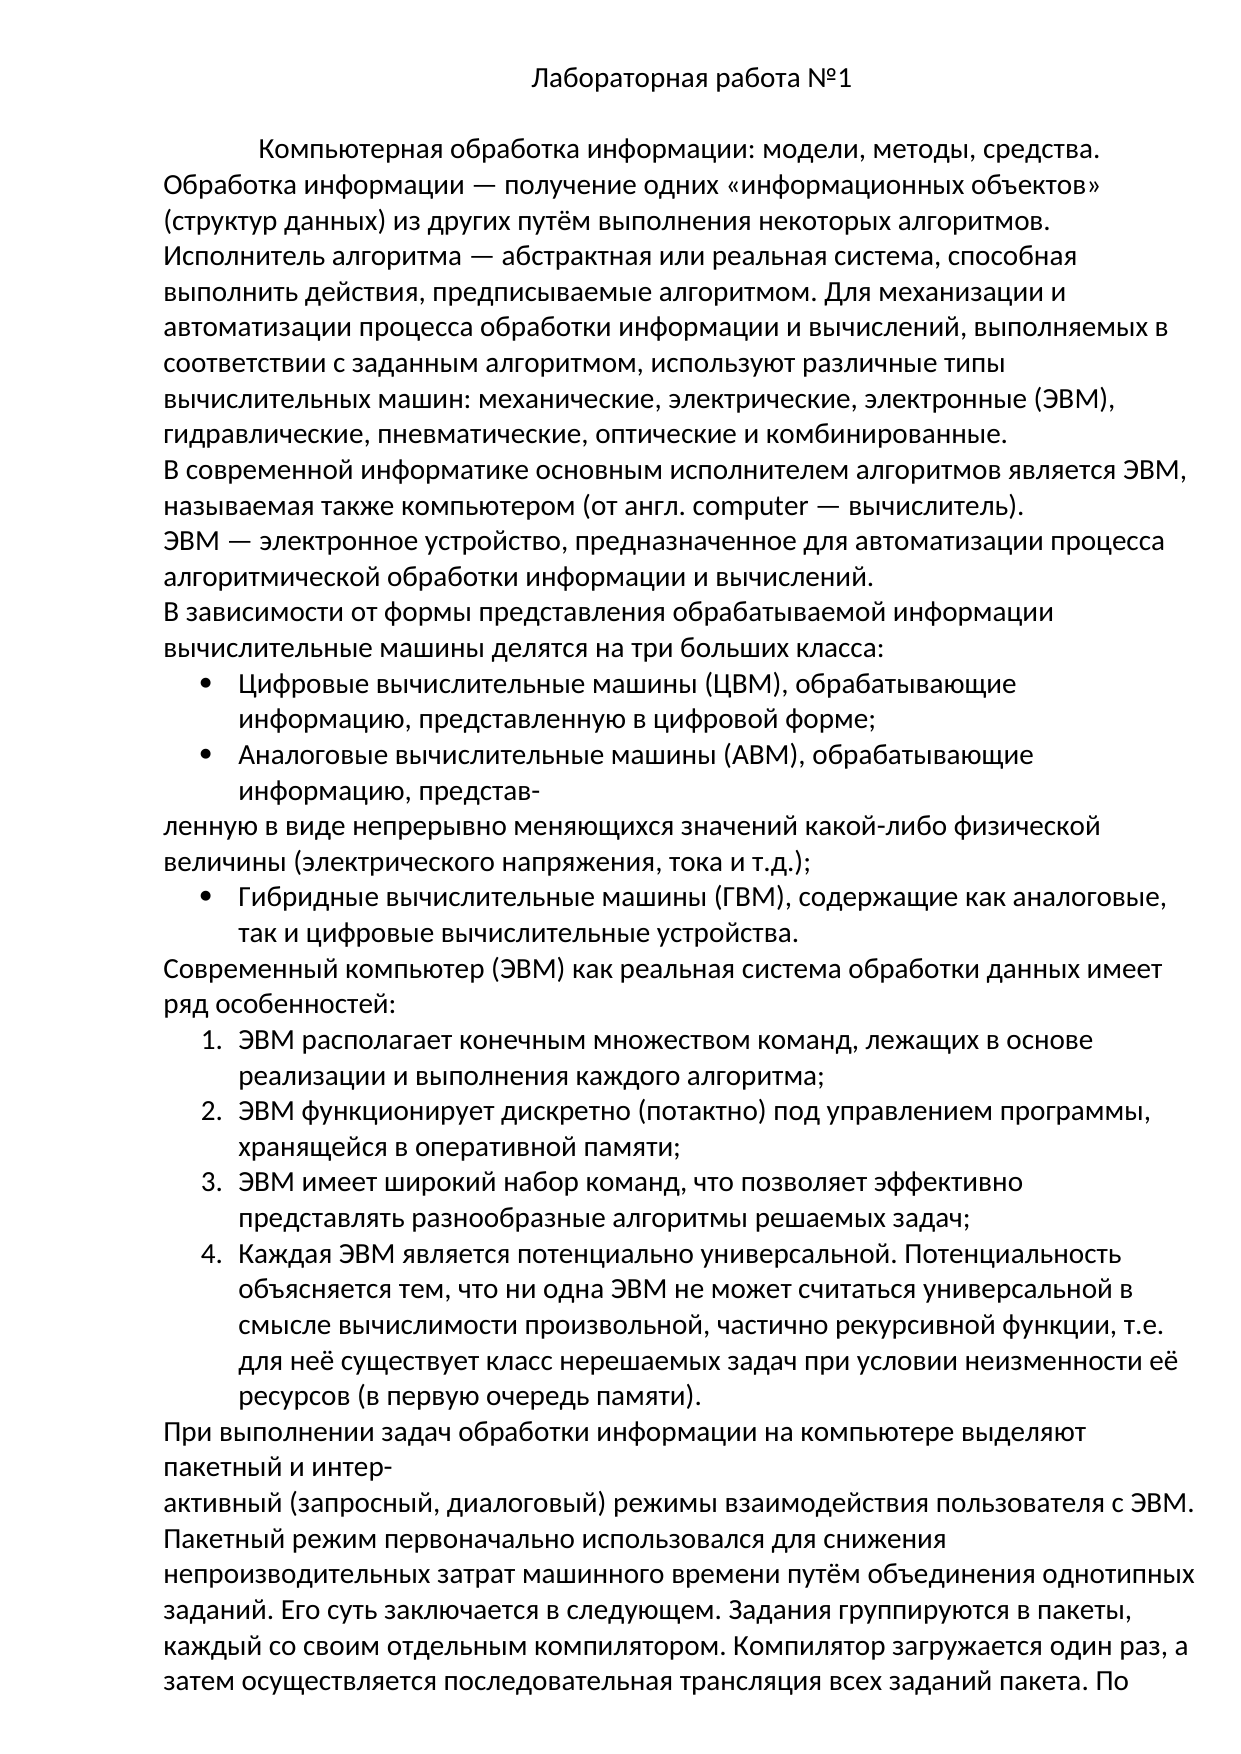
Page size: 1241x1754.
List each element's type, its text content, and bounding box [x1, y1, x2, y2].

text Лабораторная работа №1 [89, 59, 1196, 95]
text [163, 1520, 1196, 1698]
text Исполнитель алгоритма — абстрактная или реальная система, способная выполнить действия, предписываемые алгоритмом. Для механизации и автоматизации процесса обработки информации и вычислений, выполняемых в соответствии с заданным алгоритмом, используют различные типы вычислительных машин: механические, электрические, электронные (ЭВМ), гидравлические, пневматические, оптические и комбинированные. [163, 237, 1196, 451]
text В современной информатике основным исполнителем алгоритмов является ЭВМ, называемая также компьютером (от англ. computer — вычислитель). [163, 451, 1196, 522]
text При выполнении задач обработки информации на компьютере выделяют пакетный и интер- [163, 1413, 1196, 1484]
list ЭВМ функционирует дискретно (потактно) под управлением программы, хранящейся в оперативной памяти; [201, 1092, 1196, 1163]
list Цифровые вычислительные машины (ЦВМ), обрабатывающие информацию, представленную в цифровой форме; [201, 665, 1196, 736]
text В зависимости от формы представления обрабатываемой информации вычислительные машины делятся на три больших класса: [163, 593, 1196, 665]
list Аналоговые вычислительные машины (АВМ), обрабатывающие информацию, представ- [201, 736, 1196, 807]
text Компьютерная обработка информации: модели, методы, средства. [163, 130, 1196, 166]
list Каждая ЭВМ является потенциально универсальной. Потенциальность объясняется тем, что ни одна ЭВМ не может считаться универсальной в смысле вычислимости произвольной, частично рекурсивной функции, т.е. для неё существует класс нерешаемых задач при условии неизменности её ресурсов (в первую очередь памяти). [201, 1235, 1196, 1413]
list Гибридные вычислительные машины (ГВМ), содержащие как аналоговые, так и цифровые вычислительные устройства. [201, 878, 1196, 950]
text активный (запросный, диалоговый) режимы взаимодействия пользователя с ЭВМ. [163, 1484, 1196, 1520]
text ЭВМ — электронное устройство, предназначенное для автоматизации процесса алгоритмической обработки информации и вычислений. [163, 522, 1196, 593]
text Современный компьютер (ЭВМ) как реальная система обработки данных имеет ряд особенностей: [163, 950, 1196, 1021]
list ЭВМ имеет широкий набор команд, что позволяет эффективно представлять разнообразные алгоритмы решаемых задач; [201, 1163, 1196, 1235]
text ленную в виде непрерывно меняющихся значений какой-либо физической величины (электрического напряжения, тока и т.д.); [163, 807, 1196, 878]
list ЭВМ располагает конечным множеством команд, лежащих в основе реализации и выполнения каждого алгоритма; [201, 1021, 1196, 1092]
text Обработка информации — получение одних «информационных объектов» (структур данных) из других путём выполнения некоторых алгоритмов. [163, 166, 1196, 237]
